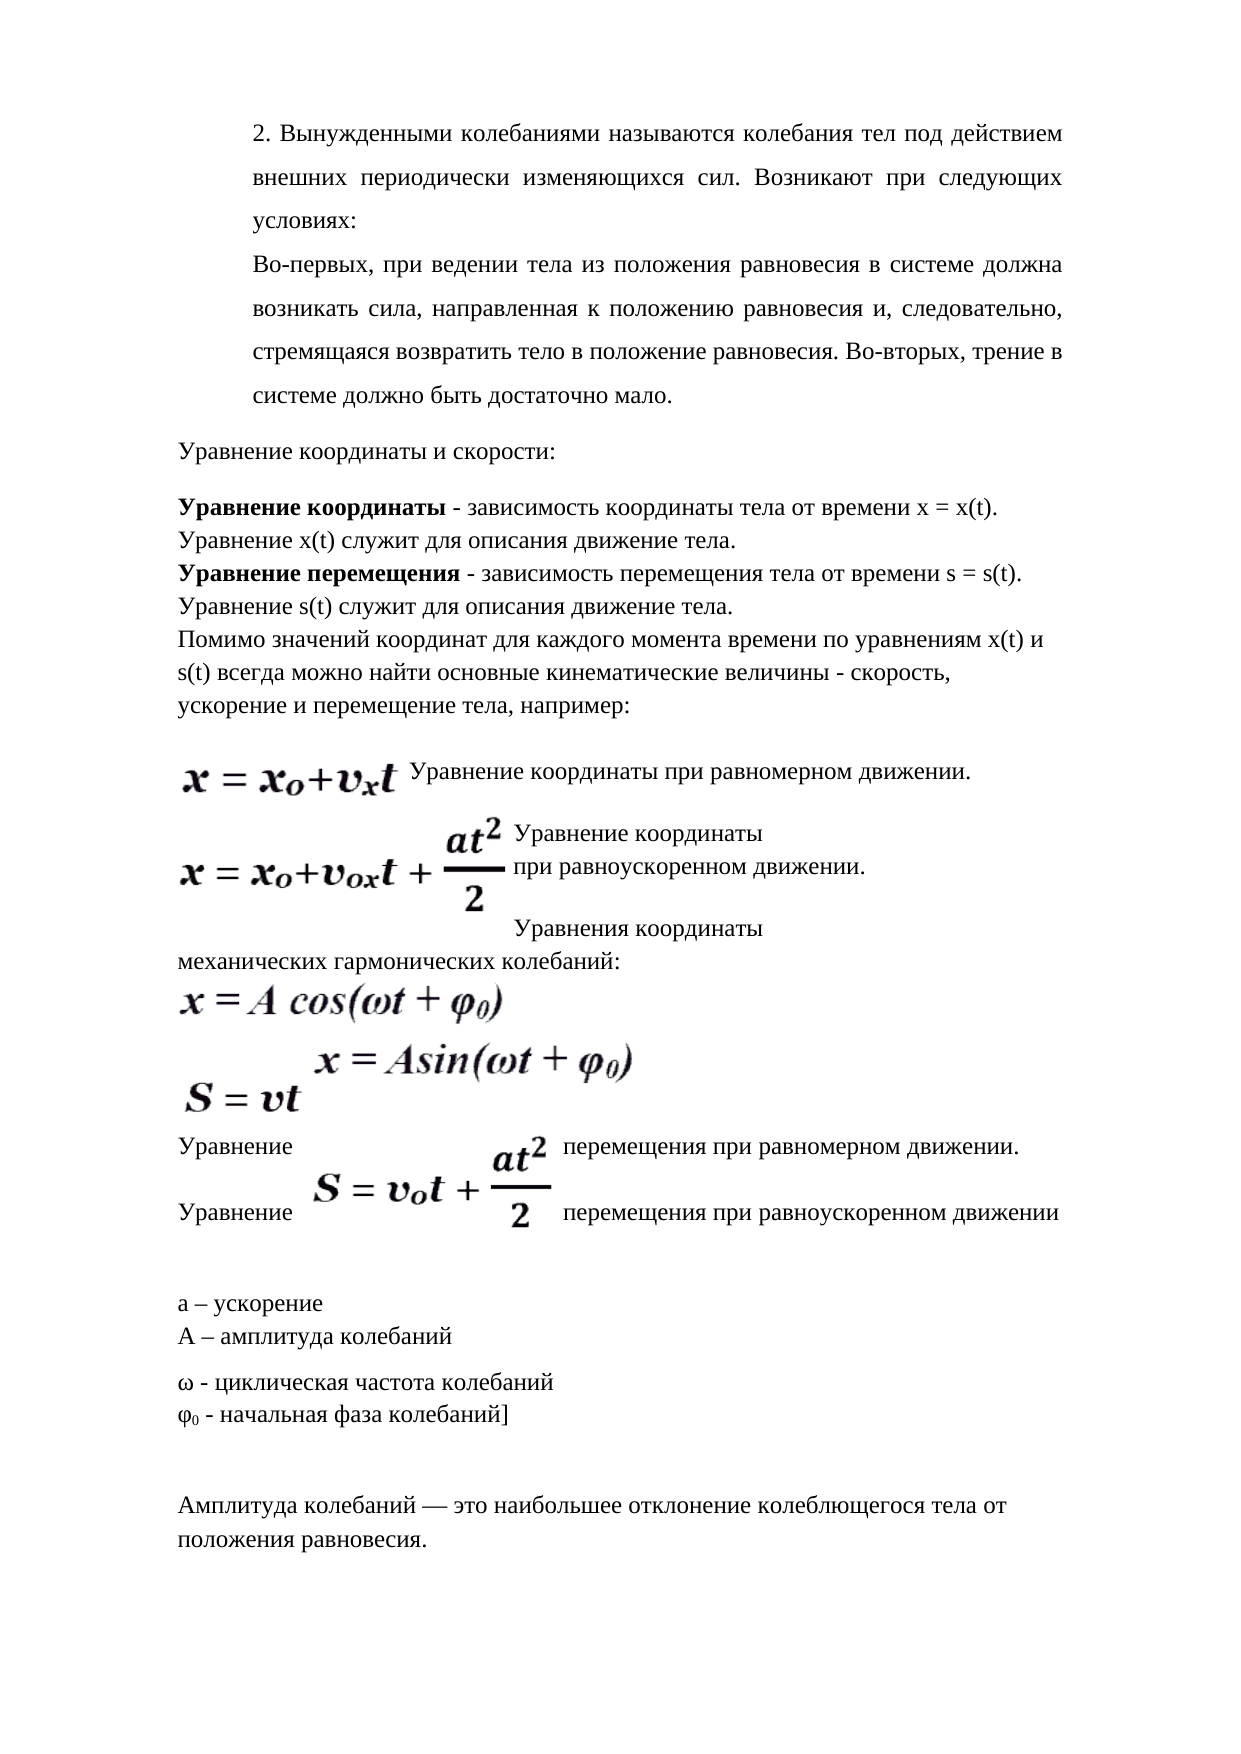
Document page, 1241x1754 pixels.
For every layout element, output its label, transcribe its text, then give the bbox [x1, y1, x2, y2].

list 2. Вынужденными колебаниями называются колебания тел под действием внешних периодически изменяющихся сил. Возникают при следующих условиях: [252, 118, 1063, 234]
picture [177, 978, 509, 1029]
picture [177, 1074, 303, 1118]
picture [310, 1132, 555, 1232]
picture [177, 756, 401, 804]
picture [177, 814, 506, 916]
text ω - циклическая частота колебаний φ0 - начальная фаза колебаний] [177, 1367, 1063, 1428]
text Уравнение координаты и скорости: [177, 436, 1063, 465]
text Уравнение координаты - зависимость координаты тела от времени x = x(t). Уравнение x(t) служит для описания движение тела. Уравнение перемещения - зависимость перемещения тела от времени s = s(t). Уравнение s(t) служит для описания движение тела. Помимо значений координат для каждого момента времени по уравнениям x(t) и s(t) всегда можно найти основные кинематические величины - скорость, ускорение и перемещение тела, например: Уравнение координаты при равномерном движении. Уравнение координаты при равноускоренном движении. Уравнения координаты механических гармонических колебаний: Уравнение перемещения при равномерном движении. Уравнение перемещения при равноускоренном движении [177, 492, 1063, 1226]
list Во-первых, при ведении тела из положения равновесия в системе должна возникать сила, направленная к положению равновесия и, следовательно, стремящаяся возвратить тело в положение равновесия. Во-вторых, трение в системе должно быть достаточно мало. [252, 249, 1063, 409]
picture [310, 1033, 642, 1093]
text Амплитуда колебаний — это наибольшее отклонение колеблющегося тела от положения равновесия. [177, 1491, 1063, 1552]
text а – ускорение А – амплитуда колебаний [177, 1288, 1063, 1350]
